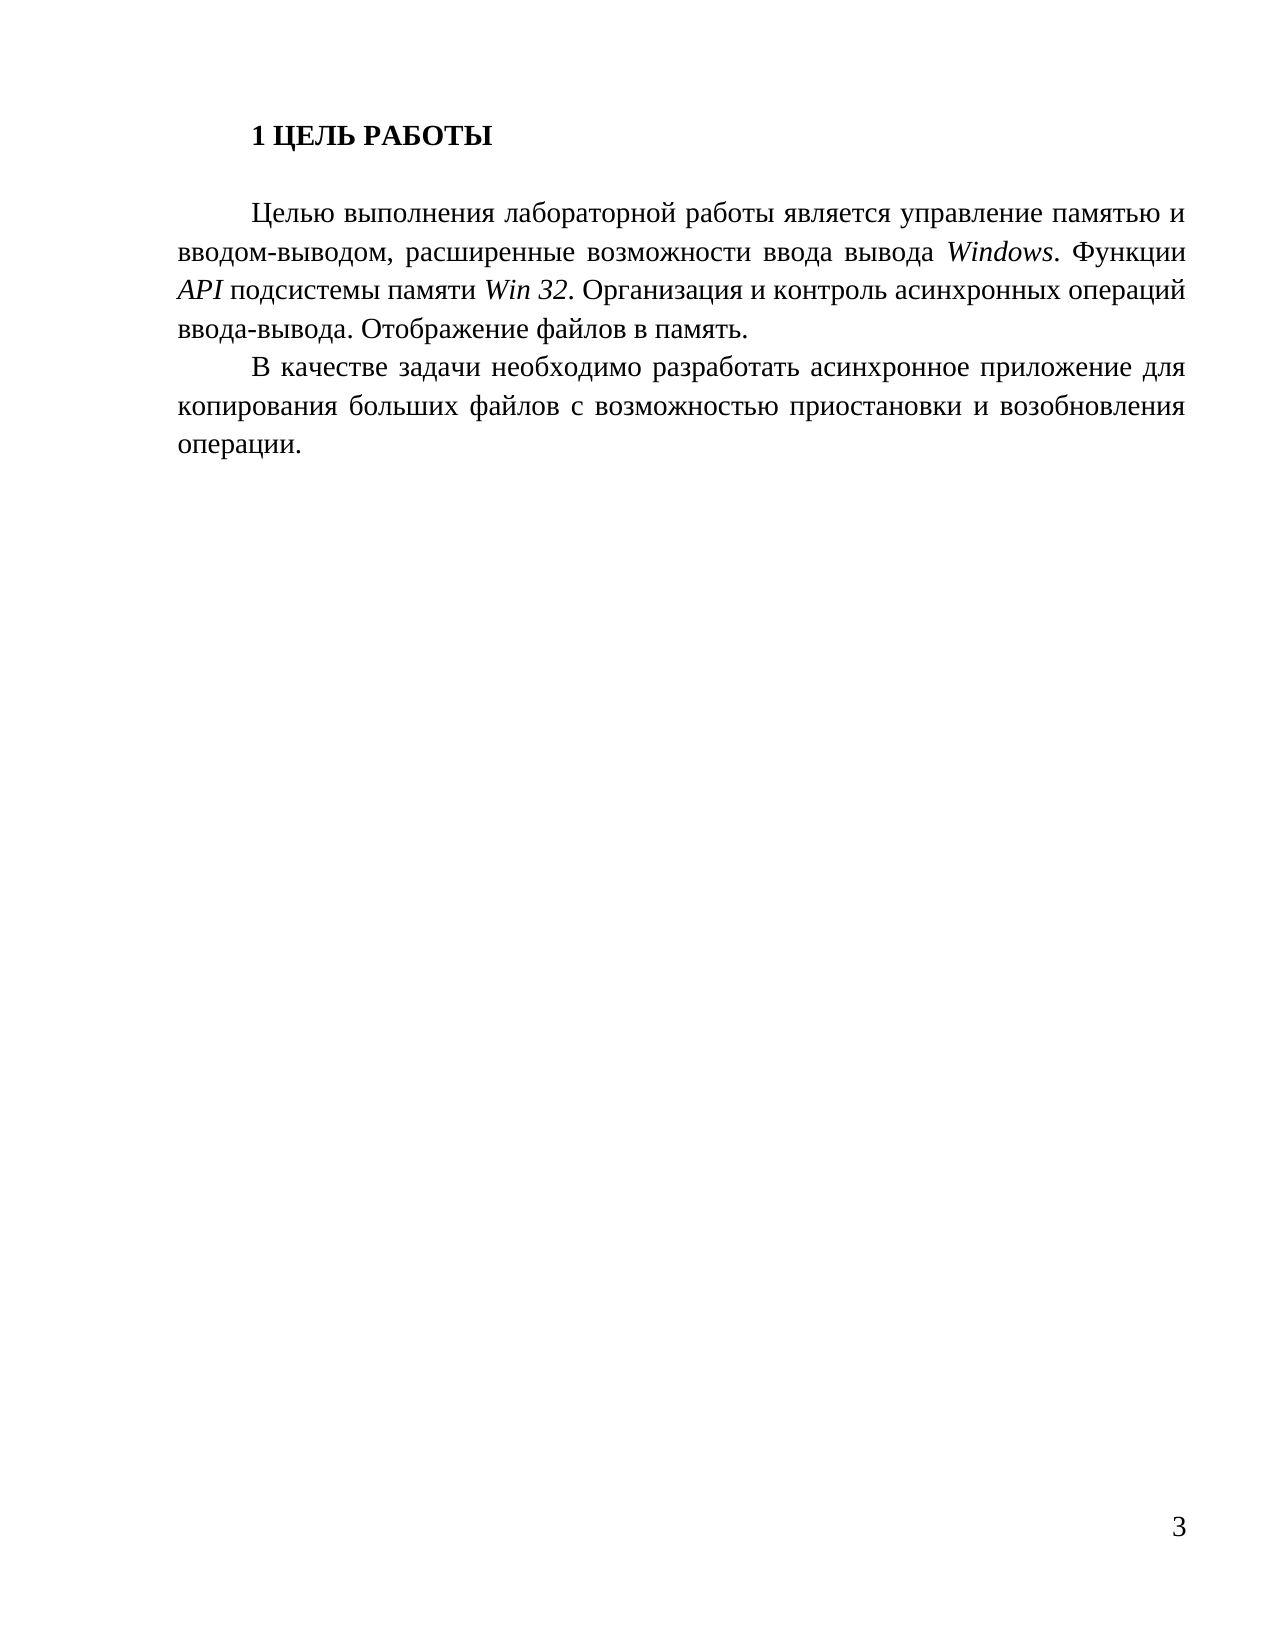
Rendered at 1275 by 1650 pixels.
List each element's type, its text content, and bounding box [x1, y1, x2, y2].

text 1 ЦЕЛЬ РАБОТЫ [177, 118, 1186, 152]
text В качестве задачи необходимо разработать асинхронное приложение для копирования больших файлов с возможностью приостановки и возобновления операции. [177, 349, 1186, 460]
text Целью выполнения лабораторной работы является управление памятью и вводом-выводом, расширенные возможности ввода вывода Windows. Функции API подсистемы памяти Win 32. Организация и контроль асинхронных операций ввода-вывода. Отображение файлов в память. [177, 195, 1186, 344]
